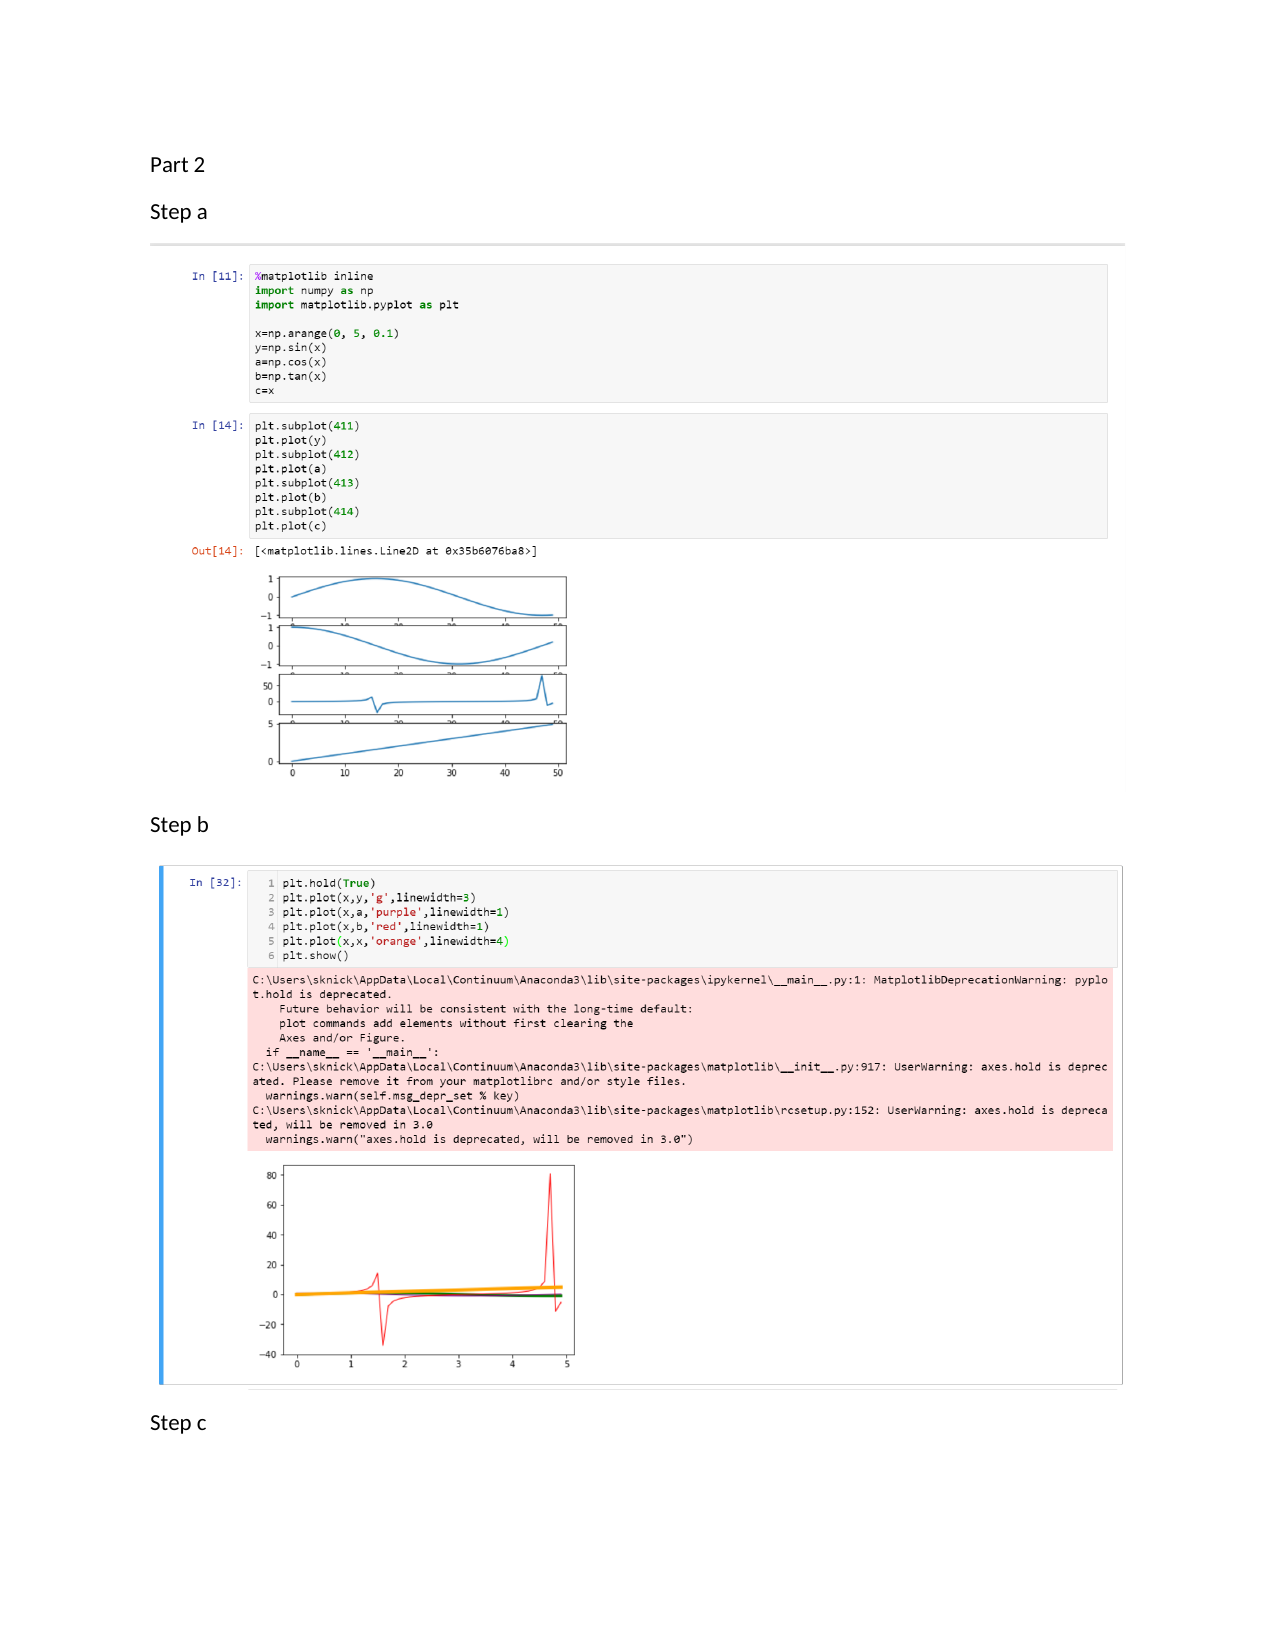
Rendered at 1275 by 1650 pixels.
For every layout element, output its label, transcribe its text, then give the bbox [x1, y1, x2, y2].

text Part 2 [150, 150, 1125, 178]
picture [150, 857, 1125, 1390]
picture [150, 243, 1125, 792]
text Step c [150, 1408, 1125, 1436]
text Step b [150, 811, 1125, 838]
text Step a [150, 197, 1125, 225]
